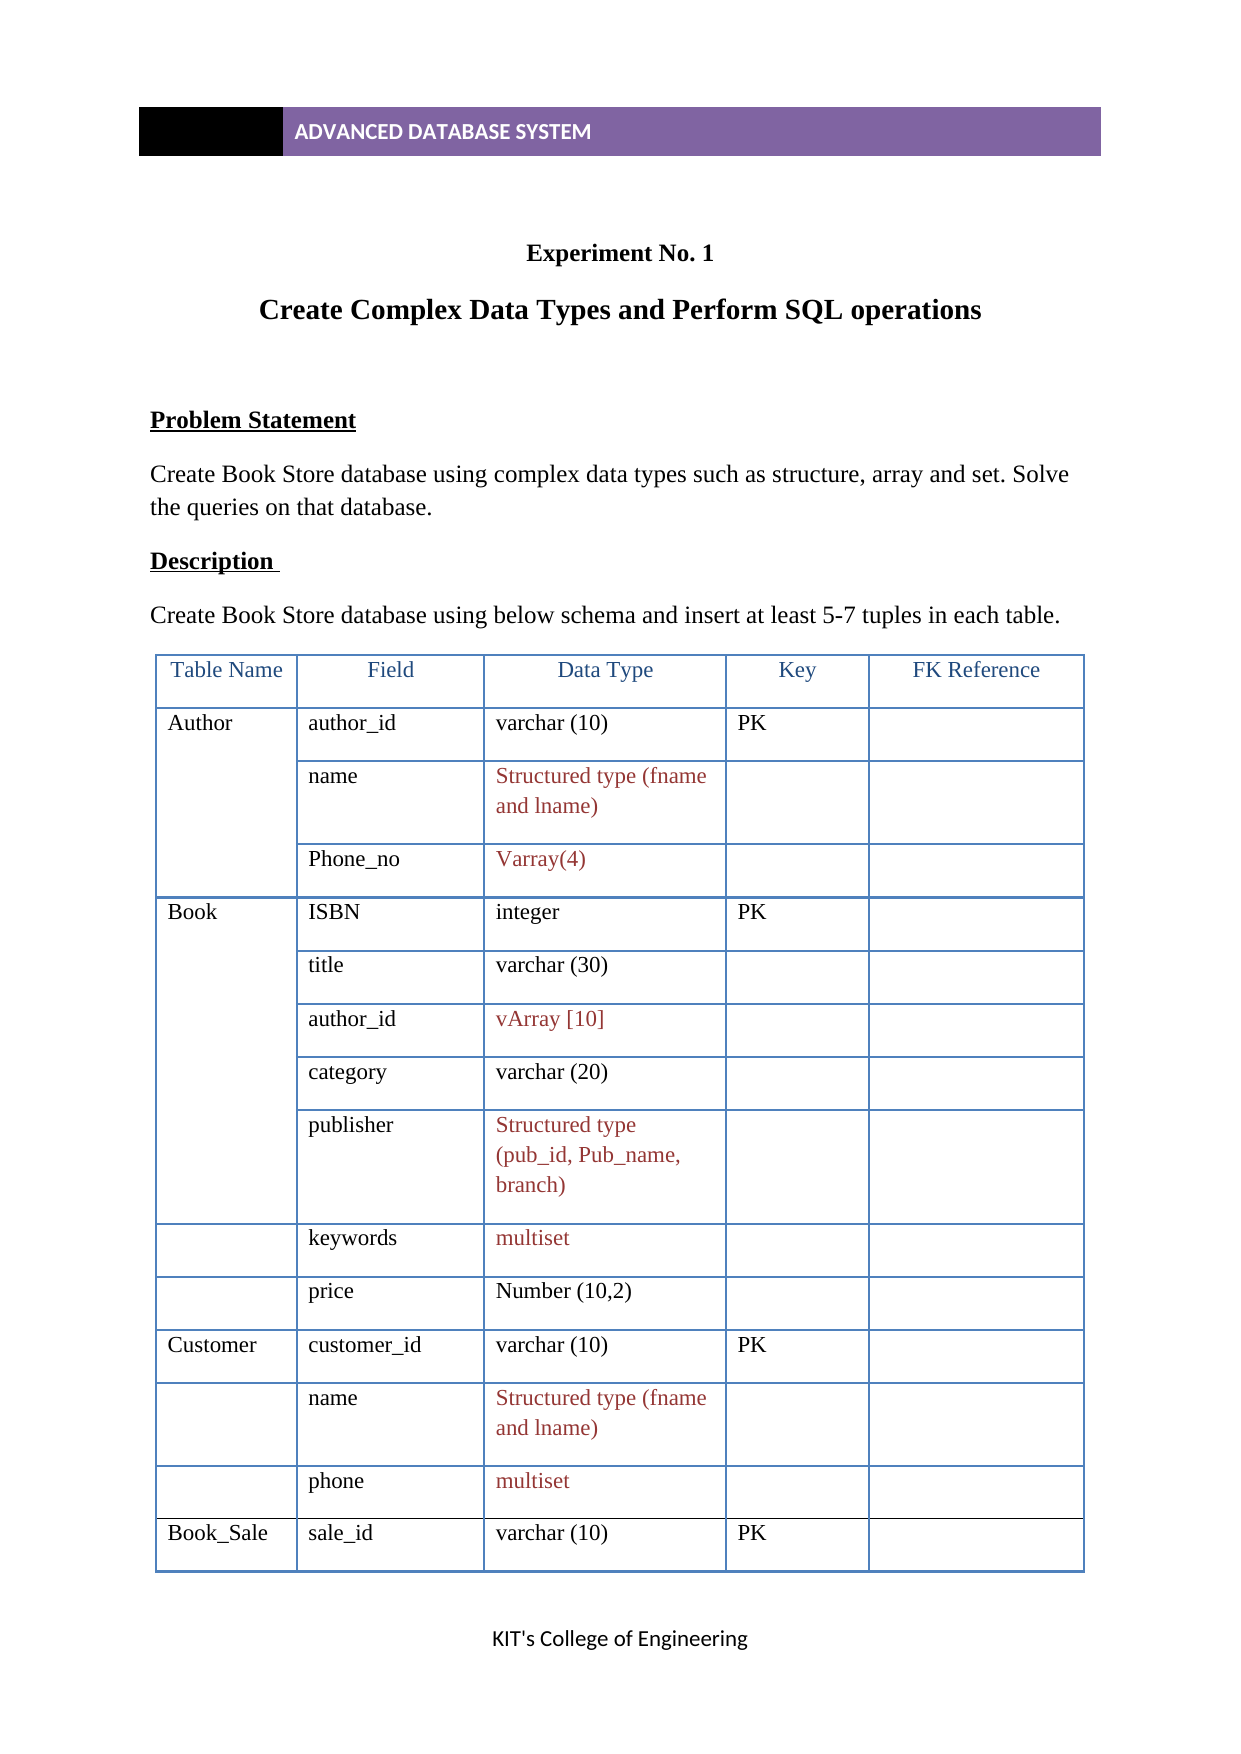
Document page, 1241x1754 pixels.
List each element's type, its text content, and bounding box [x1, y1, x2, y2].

table_cell varchar (10) [485, 1331, 725, 1382]
text Create Book Store database using below schema and insert at least 5-7 tuples in each table. [150, 600, 1090, 628]
table_cell Structured type (fname and lname) [485, 1384, 725, 1465]
table_cell customer_id [298, 1331, 483, 1382]
table_cell multiset [485, 1225, 725, 1276]
table_cell ISBN [298, 899, 483, 949]
table_cell author_id [298, 1005, 483, 1056]
table_cell varchar (10) [485, 709, 725, 760]
table_cell title [298, 952, 483, 1003]
table_cell [870, 1005, 1083, 1056]
table_cell [870, 899, 1083, 949]
table_cell [727, 845, 868, 896]
table_cell [870, 1111, 1083, 1222]
table_cell Customer [157, 1331, 296, 1382]
table_cell [870, 952, 1083, 1003]
table_cell [727, 1005, 868, 1056]
table_cell integer [485, 899, 725, 949]
table_cell Book [157, 899, 296, 1222]
table_cell Structured type (pub_id, Pub_name, branch) [485, 1111, 725, 1222]
table_cell Structured type (fname and lname) [485, 762, 725, 843]
table_cell [157, 1225, 296, 1276]
table_cell varchar (20) [485, 1058, 725, 1109]
table_header Field [298, 656, 483, 707]
table_cell [157, 1467, 296, 1518]
table_cell PK [727, 709, 868, 760]
table_header FK Reference [870, 656, 1083, 707]
table_cell [157, 1278, 296, 1329]
table_cell keywords [298, 1225, 483, 1276]
table_cell multiset [485, 1467, 725, 1518]
table_cell Number (10,2) [485, 1278, 725, 1329]
table_cell varchar (10) [485, 1519, 725, 1570]
table_cell Author [157, 709, 296, 896]
table_cell Phone_no [298, 845, 483, 896]
table_cell [870, 1331, 1083, 1382]
table_cell name [298, 1384, 483, 1465]
table_cell [870, 1467, 1083, 1518]
table_cell [870, 1384, 1083, 1465]
table_cell [727, 1225, 868, 1276]
table_cell name [298, 762, 483, 843]
table_cell Book_Sale [157, 1519, 296, 1570]
text Create Complex Data Types and Perform SQL operations [150, 292, 1090, 326]
text Problem Statement [150, 405, 1090, 434]
table_cell [870, 1058, 1083, 1109]
table_cell phone [298, 1467, 483, 1518]
table_cell [727, 762, 868, 843]
table_cell publisher [298, 1111, 483, 1222]
table_cell [727, 952, 868, 1003]
table_header Key [727, 656, 868, 707]
table_cell [727, 1384, 868, 1465]
table_cell PK [727, 1519, 868, 1570]
table_cell [870, 1519, 1083, 1570]
table_cell [157, 1384, 296, 1465]
table_cell PK [727, 899, 868, 949]
table_cell vArray [10] [485, 1005, 725, 1056]
table_header Data Type [485, 656, 725, 707]
table_cell Varray(4) [485, 845, 725, 896]
table_header Table Name [157, 656, 296, 707]
text Experiment No. 1 [150, 238, 1090, 267]
table_cell [870, 709, 1083, 760]
text Create Book Store database using complex data types such as structure, array and set. Solve the queries on that database. [150, 459, 1090, 521]
table_cell author_id [298, 709, 483, 760]
table_cell sale_id [298, 1519, 483, 1570]
table_cell [727, 1278, 868, 1329]
table_cell [870, 762, 1083, 843]
table_cell [870, 1278, 1083, 1329]
table_cell [727, 1111, 868, 1222]
table_cell [727, 1058, 868, 1109]
text Description [150, 546, 1090, 575]
table_cell varchar (30) [485, 952, 725, 1003]
table_cell category [298, 1058, 483, 1109]
table_cell price [298, 1278, 483, 1329]
table_cell [870, 1225, 1083, 1276]
table_cell PK [727, 1331, 868, 1382]
table_cell [727, 1467, 868, 1518]
table_cell [870, 845, 1083, 896]
